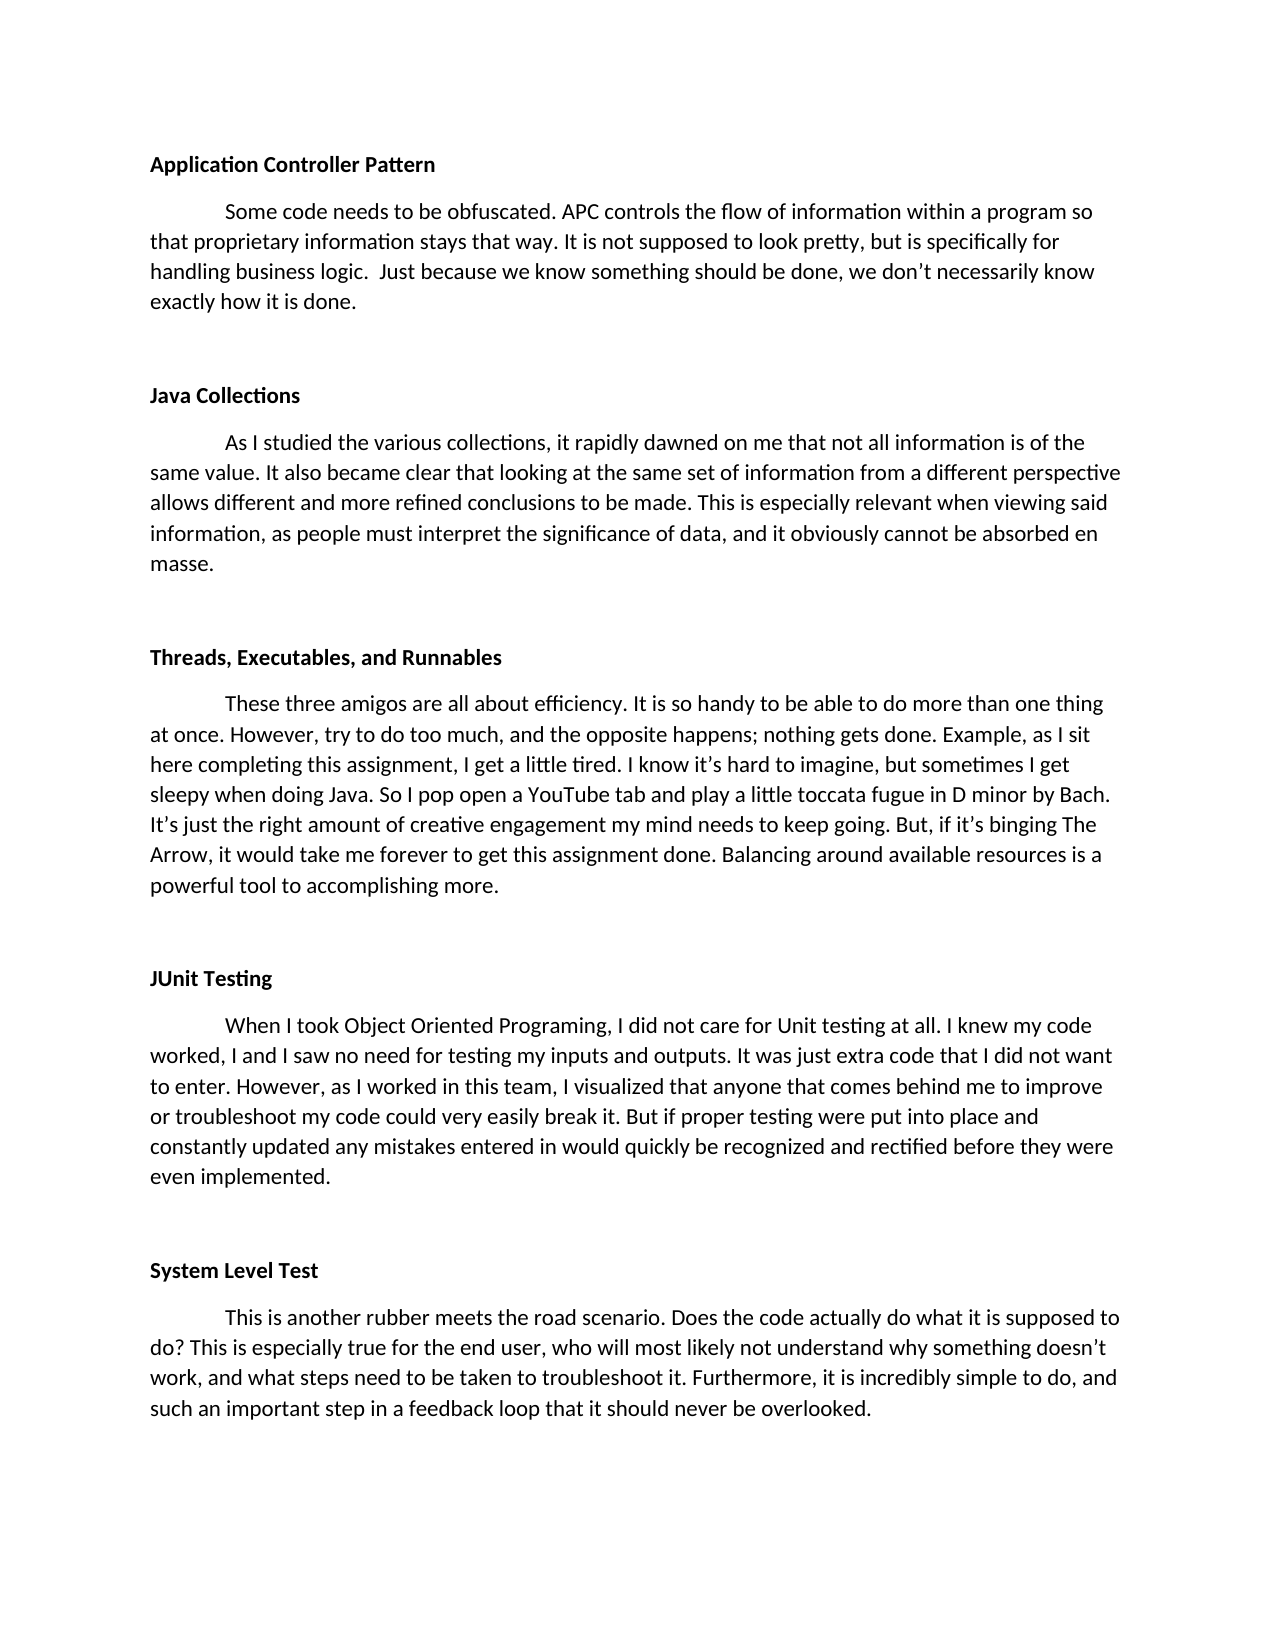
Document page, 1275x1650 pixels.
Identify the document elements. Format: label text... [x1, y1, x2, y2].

text These three amigos are all about efficiency. It is so handy to be able to do more than one thing at once. However, try to do too much, and the opposite happens; nothing gets done. Example, as I sit here completing this assignment, I get a little tired. I know it’s hard to imagine, but sometimes I get sleepy when doing Java. So I pop open a YouTube tab and play a little toccata fugue in D minor by Bach. It’s just the right amount of creative engagement my mind needs to keep going. But, if it’s binging The Arrow, it would take me forever to get this assignment done. Balancing around available resources is a powerful tool to accomplishing more. [150, 689, 1125, 899]
text Application Controller Pattern [150, 150, 1125, 178]
text As I studied the various collections, it rapidly dawned on me that not all information is of the same value. It also became clear that looking at the same set of information from a different perspective allows different and more refined conclusions to be made. This is especially relevant when viewing said information, as people must interpret the significance of data, and it obviously cannot be absorbed en masse. [150, 428, 1125, 577]
text Some code needs to be obfuscated. APC controls the flow of information within a program so that proprietary information stays that way. It is not supposed to look pretty, but is specifically for handling business logic. Just because we know something should be done, we don’t necessarily know exactly how it is done. [150, 197, 1125, 316]
text System Level Test [150, 1256, 1125, 1284]
text Java Collections [150, 381, 1125, 409]
text This is another rubber meets the road scenario. Does the code actually do what it is supposed to do? This is especially true for the end user, who will most likely not understand why something doesn’t work, and what steps need to be taken to troubleshoot it. Furthermore, it is incredibly simple to do, and such an important step in a feedback loop that it should never be overlooked. [150, 1303, 1125, 1422]
text Threads, Executables, and Runnables [150, 643, 1125, 671]
text When I took Object Oriented Programing, I did not care for Unit testing at all. I knew my code worked, I and I saw no need for testing my inputs and outputs. It was just extra code that I did not want to enter. However, as I worked in this team, I visualized that anyone that comes behind me to improve or troubleshoot my code could very easily break it. But if proper testing were put into place and constantly updated any mistakes entered in would quickly be recognized and rectified before they were even implemented. [150, 1011, 1125, 1191]
text JUnit Testing [150, 964, 1125, 993]
